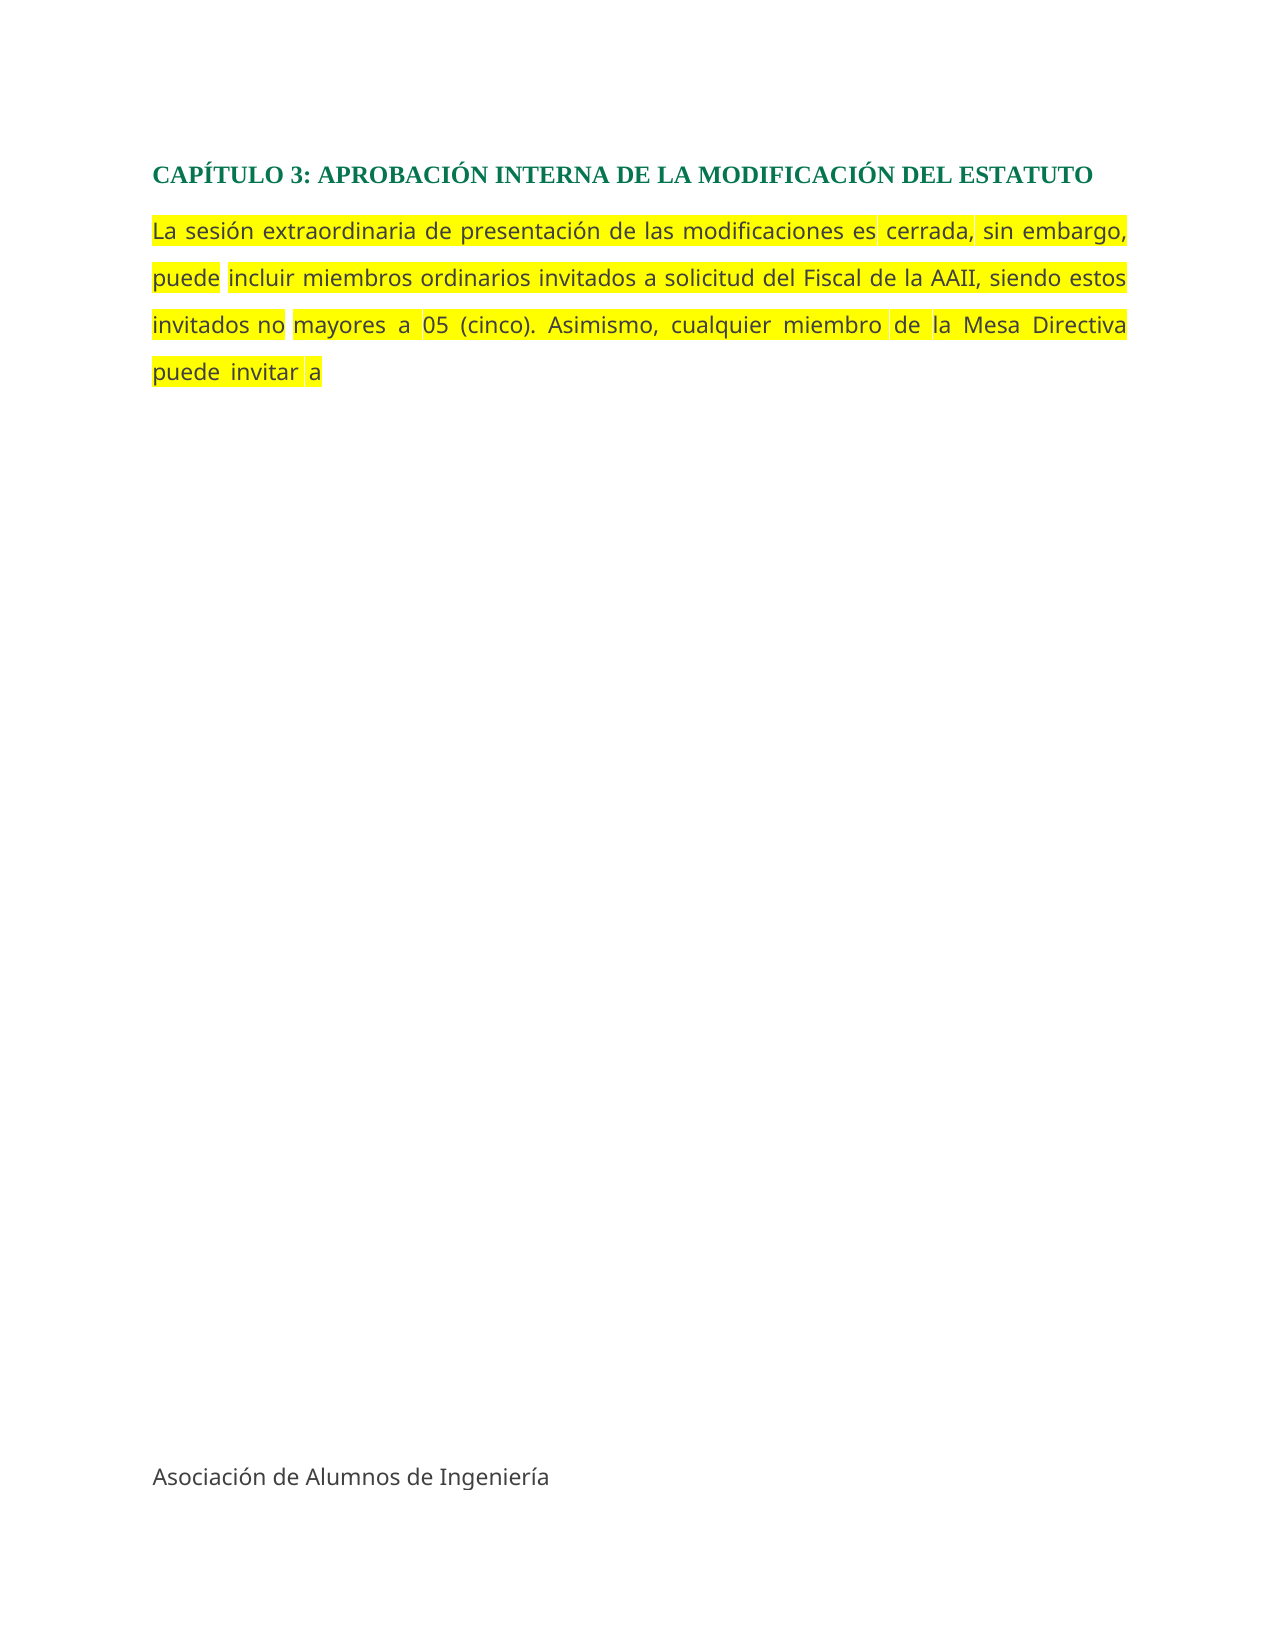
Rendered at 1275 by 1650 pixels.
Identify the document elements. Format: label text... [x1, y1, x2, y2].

subtitle CAPÍTULO 3: APROBACIÓN INTERNA DE LA MODIFICACIÓN DEL ESTATUTO [152, 160, 1162, 189]
text La sesión extraordinaria de presentación de las modificaciones es cerrada, sin embargo, puede incluir miembros ordinarios invitados a solicitud del Fiscal de la AAII, siendo estos invitados no mayores a 05 (cinco). Asimismo, cualquier miembro de la Mesa Directiva puede invitar a [152, 215, 1127, 387]
